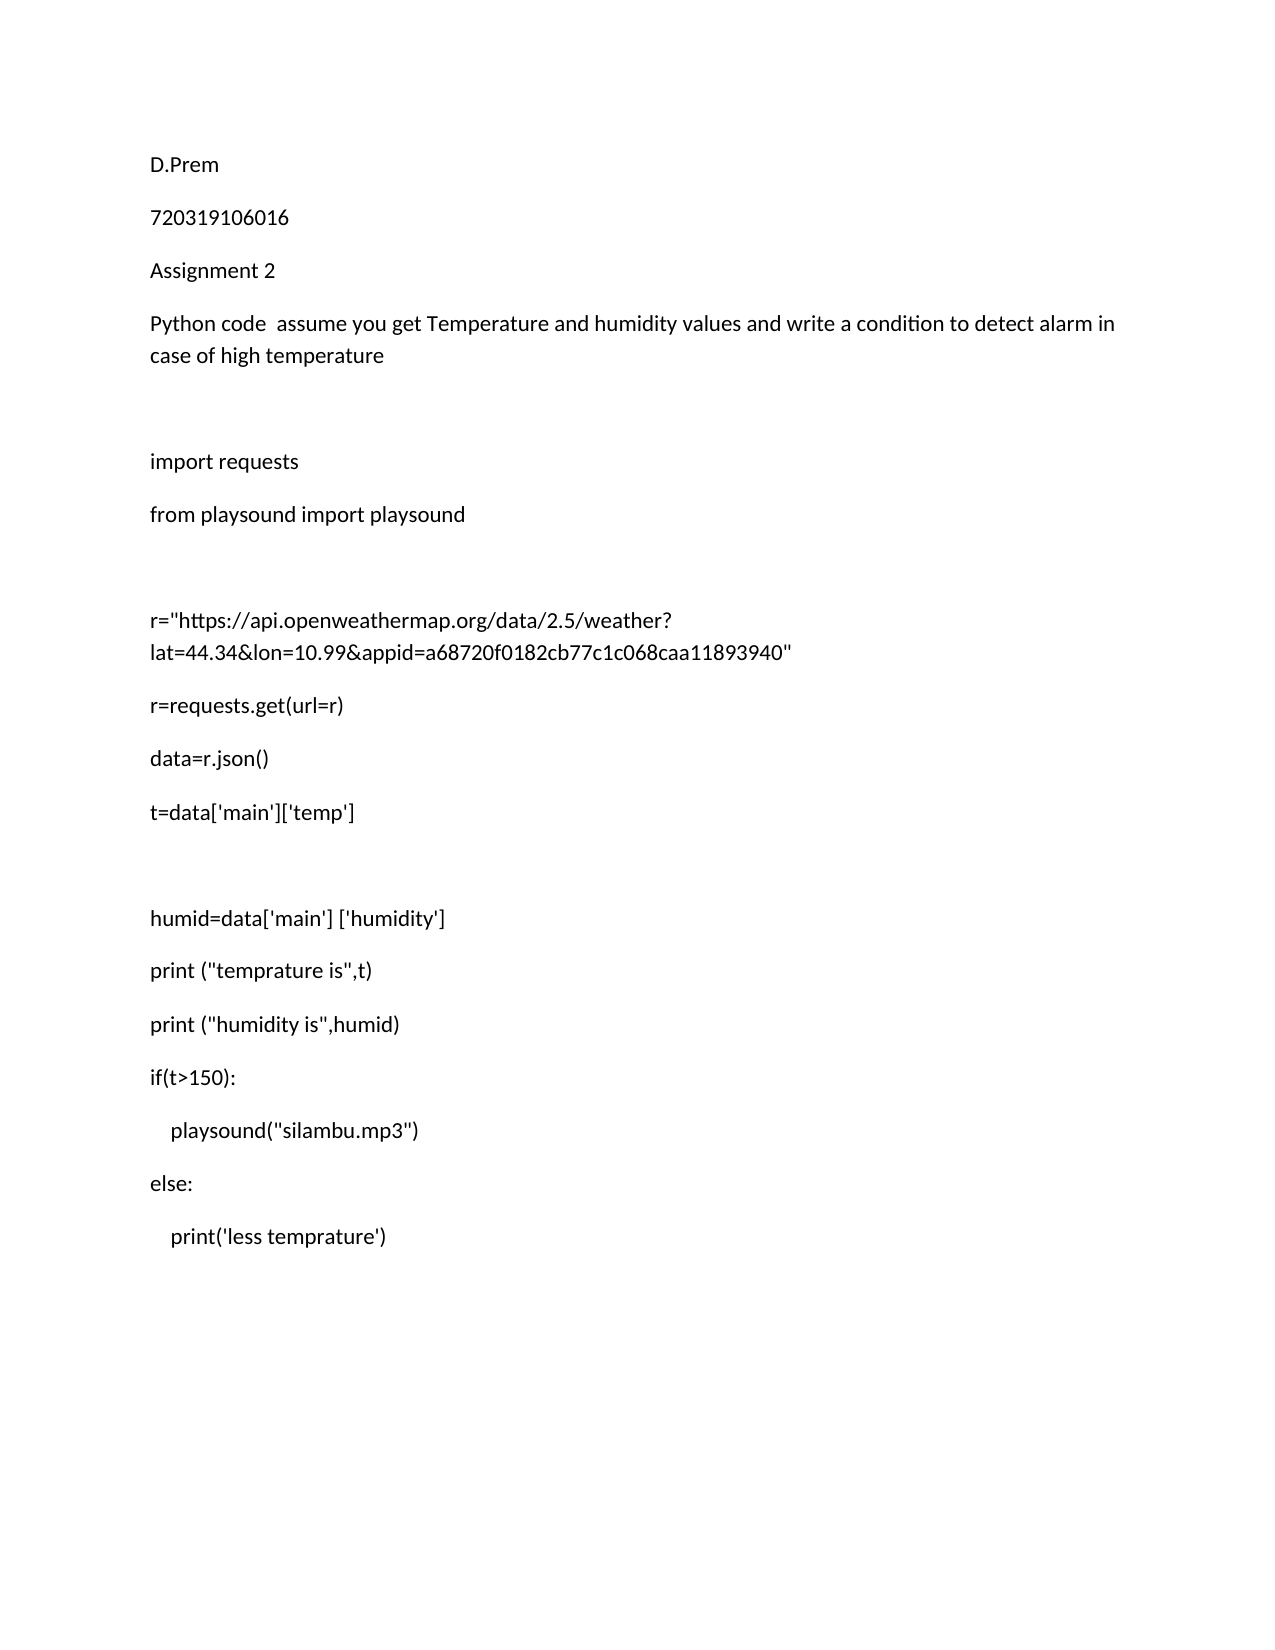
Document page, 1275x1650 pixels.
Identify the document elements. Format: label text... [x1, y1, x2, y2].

text data=r.json() [150, 744, 1125, 773]
text playsound("silambu.mp3") [150, 1116, 1125, 1144]
text Python code assume you get Temperature and humidity values and write a condition to detect alarm in case of high temperature [150, 309, 1125, 369]
text from playsound import playsound [150, 500, 1125, 528]
text r=requests.get(url=r) [150, 692, 1125, 719]
text Assignment 2 [150, 256, 1125, 284]
text humid=data['main'] ['humidity'] [150, 904, 1125, 932]
text import requests [150, 447, 1125, 475]
text print('less temprature') [150, 1222, 1125, 1250]
text print ("temprature is",t) [150, 957, 1125, 985]
text print ("humidity is",humid) [150, 1010, 1125, 1038]
text r="https://api.openweathermap.org/data/2.5/weather?lat=44.34&lon=10.99&appid=a68720f0182cb77c1c068caa11893940" [150, 606, 1125, 667]
text D.Prem [150, 150, 1125, 178]
text 720319106016 [150, 203, 1125, 231]
text else: [150, 1169, 1125, 1197]
text t=data['main']['temp'] [150, 798, 1125, 826]
text if(t>150): [150, 1063, 1125, 1091]
